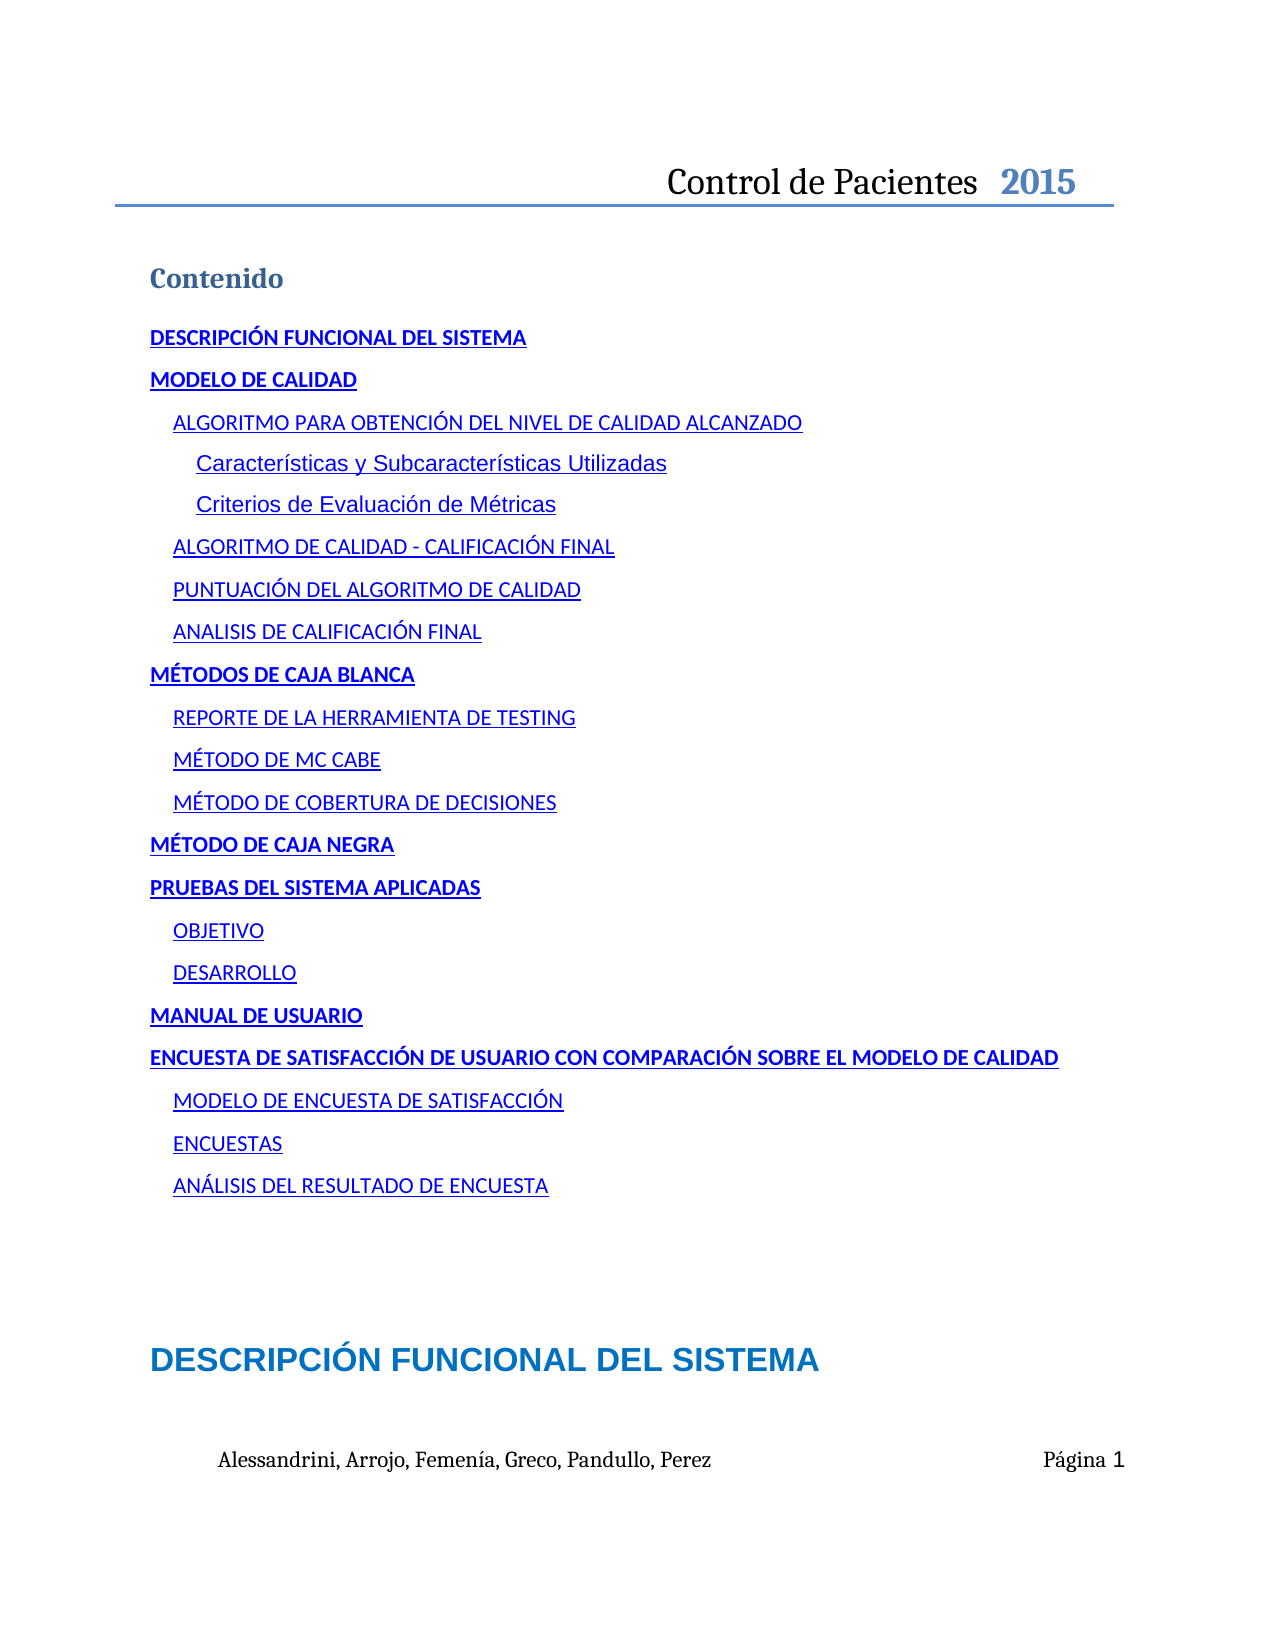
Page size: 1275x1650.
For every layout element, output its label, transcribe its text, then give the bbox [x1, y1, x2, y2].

text Contenido [150, 263, 1125, 323]
text PUNTUACIÓN DEL ALGORITMO DE CALIDAD [173, 575, 1125, 603]
text Características y Subcaracterísticas Utilizadas [196, 450, 1125, 477]
text ALGORITMO PARA OBTENCIÓN DEL NIVEL DE CALIDAD ALCANZADO [173, 408, 1125, 436]
text MODELO DE CALIDAD [150, 365, 1125, 393]
text ANALISIS DE CALIFICACIÓN FINAL [173, 617, 1125, 646]
text ANÁLISIS DEL RESULTADO DE ENCUESTA [173, 1171, 1125, 1199]
text DESCRIPCIÓN FUNCIONAL DEL SISTEMA [150, 1340, 1125, 1379]
text DESARROLLO [173, 958, 1125, 986]
text OBJETIVO [173, 916, 1125, 944]
text Criterios de Evaluación de Métricas [196, 491, 1125, 518]
text DESCRIPCIÓN FUNCIONAL DEL SISTEMA [150, 323, 1125, 351]
text REPORTE DE LA HERRAMIENTA DE TESTING [173, 703, 1125, 731]
text MÉTODO DE MC CABE [173, 745, 1125, 773]
text MÉTODOS DE CAJA BLANCA [150, 660, 1125, 688]
text MANUAL DE USUARIO [150, 1001, 1125, 1029]
text ENCUESTAS [173, 1129, 1125, 1157]
text MÉTODO DE CAJA NEGRA [150, 831, 1125, 858]
text MODELO DE ENCUESTA DE SATISFACCIÓN [173, 1086, 1125, 1114]
text ENCUESTA DE SATISFACCIÓN DE USUARIO CON COMPARACIÓN SOBRE EL MODELO DE CALIDAD [150, 1043, 1125, 1072]
text MÉTODO DE COBERTURA DE DECISIONES [173, 788, 1125, 816]
text PRUEBAS DEL SISTEMA APLICADAS [150, 873, 1125, 901]
text ALGORITMO DE CALIDAD - CALIFICACIÓN FINAL [173, 532, 1125, 560]
